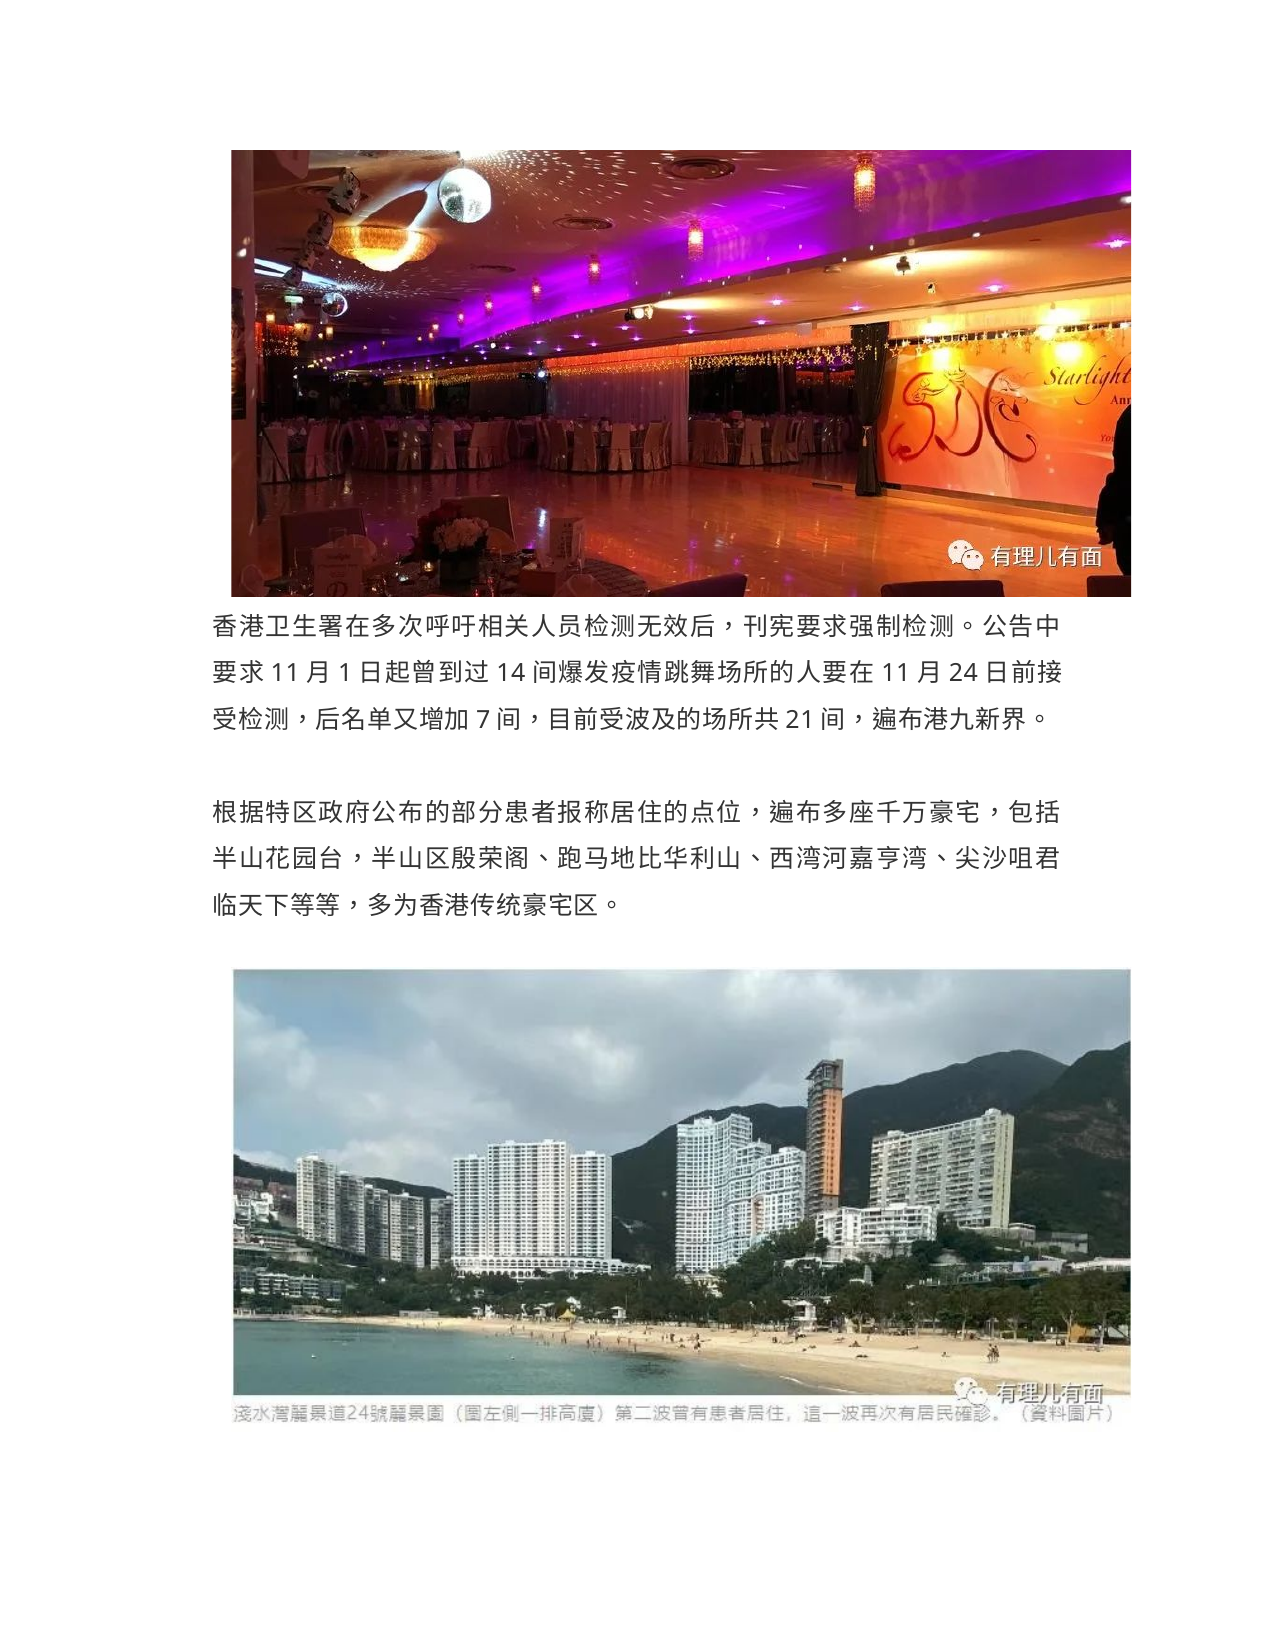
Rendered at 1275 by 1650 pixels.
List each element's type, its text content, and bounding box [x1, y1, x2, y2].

picture [231, 150, 1132, 597]
picture [231, 967, 1132, 1432]
text 香港卫生署在多次呼吁相关人员检测无效后，刊宪要求强制检测。公告中要求11月1日起曾到过14间爆发疫情跳舞场所的人要在11月24日前接受检测，后名单又增加7间，目前受波及的场所共21间，遍布港九新界。 [212, 596, 1062, 736]
text 根据特区政府公布的部分患者报称居住的点位，遍布多座千万豪宅，包括半山花园台，半山区殷荣阁、跑马地比华利山、西湾河嘉亨湾、尖沙咀君临天下等等，多为香港传统豪宅区。 [212, 782, 1062, 921]
